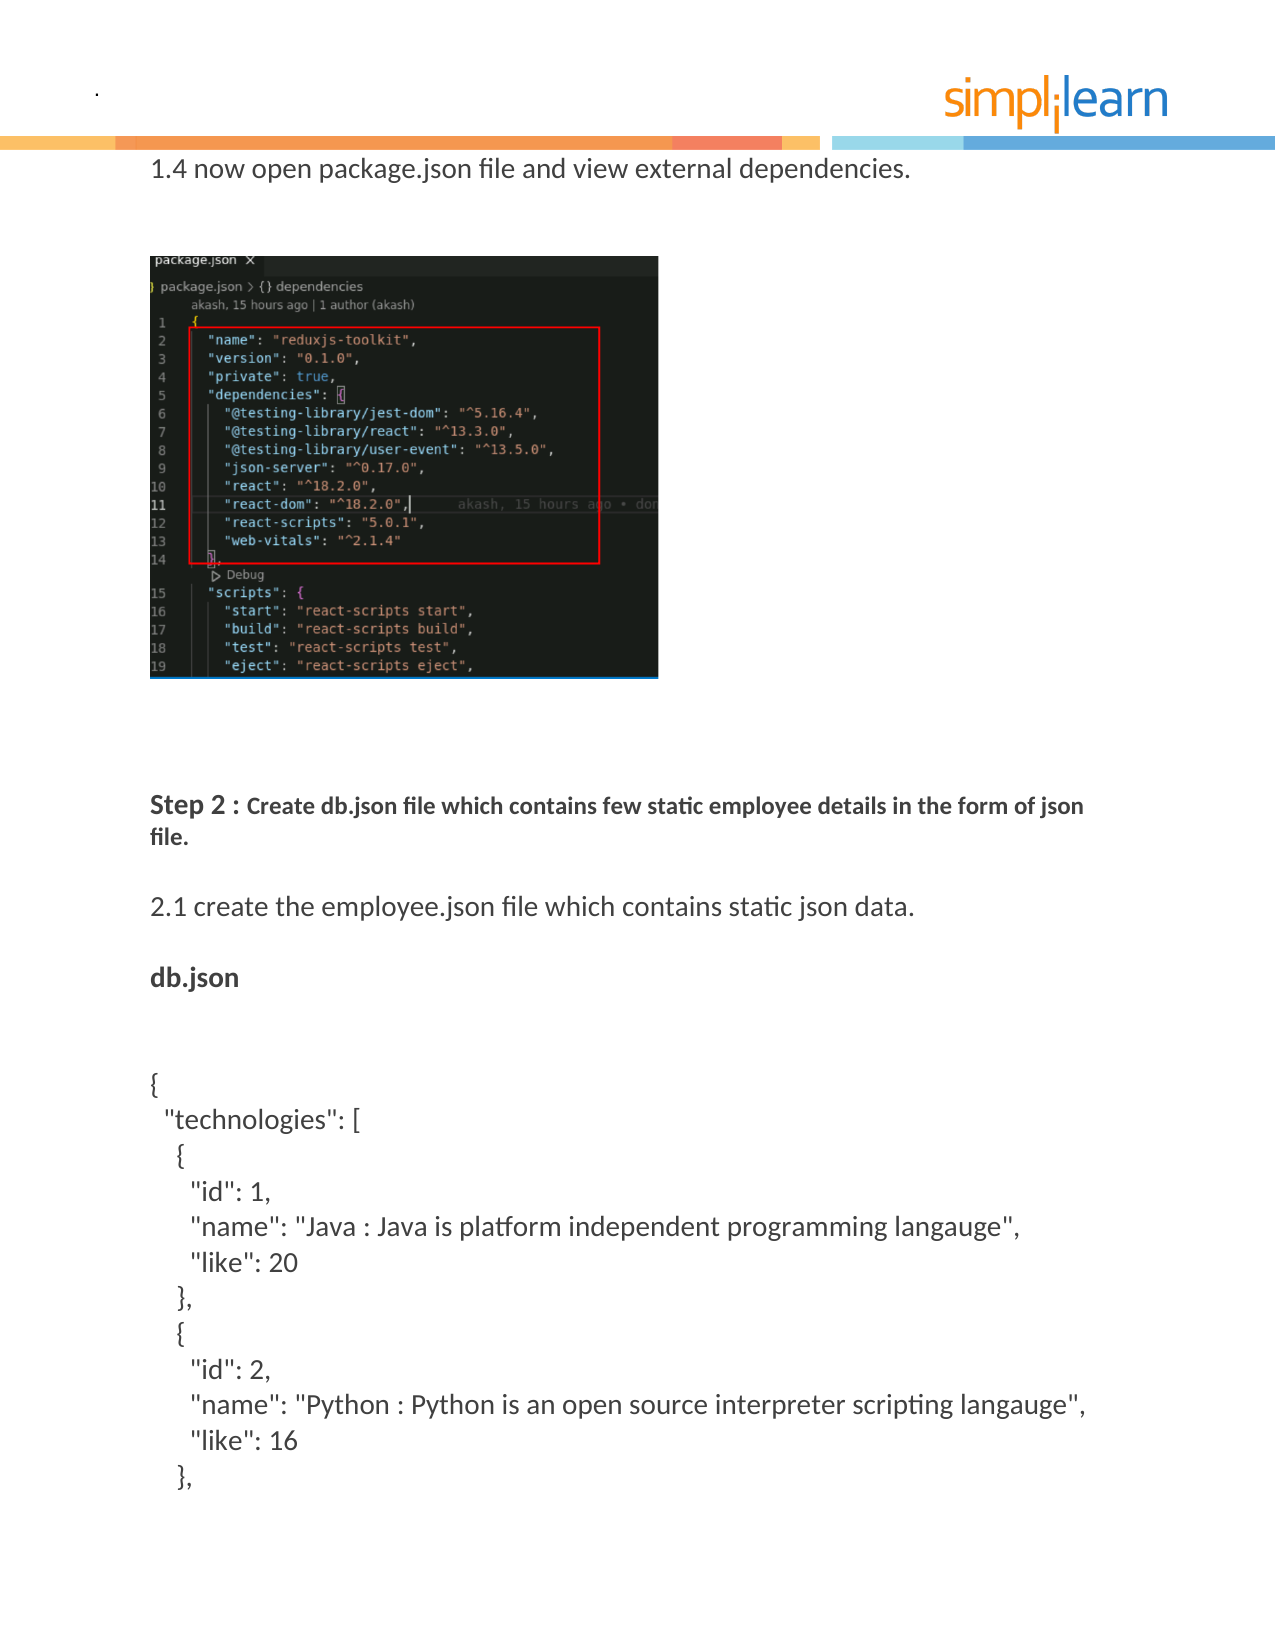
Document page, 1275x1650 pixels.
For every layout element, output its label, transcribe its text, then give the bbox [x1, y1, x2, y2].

text "like": 20 [150, 1244, 1125, 1279]
text "technologies": [ [150, 1101, 1125, 1137]
text { [150, 1066, 1125, 1101]
text "name": "Python : Python is an open source interpreter scripting langauge", [150, 1386, 1125, 1422]
text 2.1 create the employee.json file which contains static json data. [150, 888, 1125, 923]
text }, [150, 1279, 1125, 1315]
text Step 2 : Create db.json file which contains few static employee details in the form of json file. [150, 786, 1125, 852]
text 1.4 now open package.json file and view external dependencies. [150, 150, 1125, 186]
text db.json [150, 959, 1125, 994]
text "id": 1, [150, 1173, 1125, 1208]
text }, [150, 1458, 1125, 1493]
picture [0, 75, 1275, 150]
picture [150, 256, 659, 679]
text "name": "Java : Java is platform independent programming langauge", [150, 1208, 1125, 1244]
text { [150, 1315, 1125, 1351]
text "id": 2, [150, 1351, 1125, 1386]
text "like": 16 [150, 1422, 1125, 1458]
text { [150, 1137, 1125, 1173]
